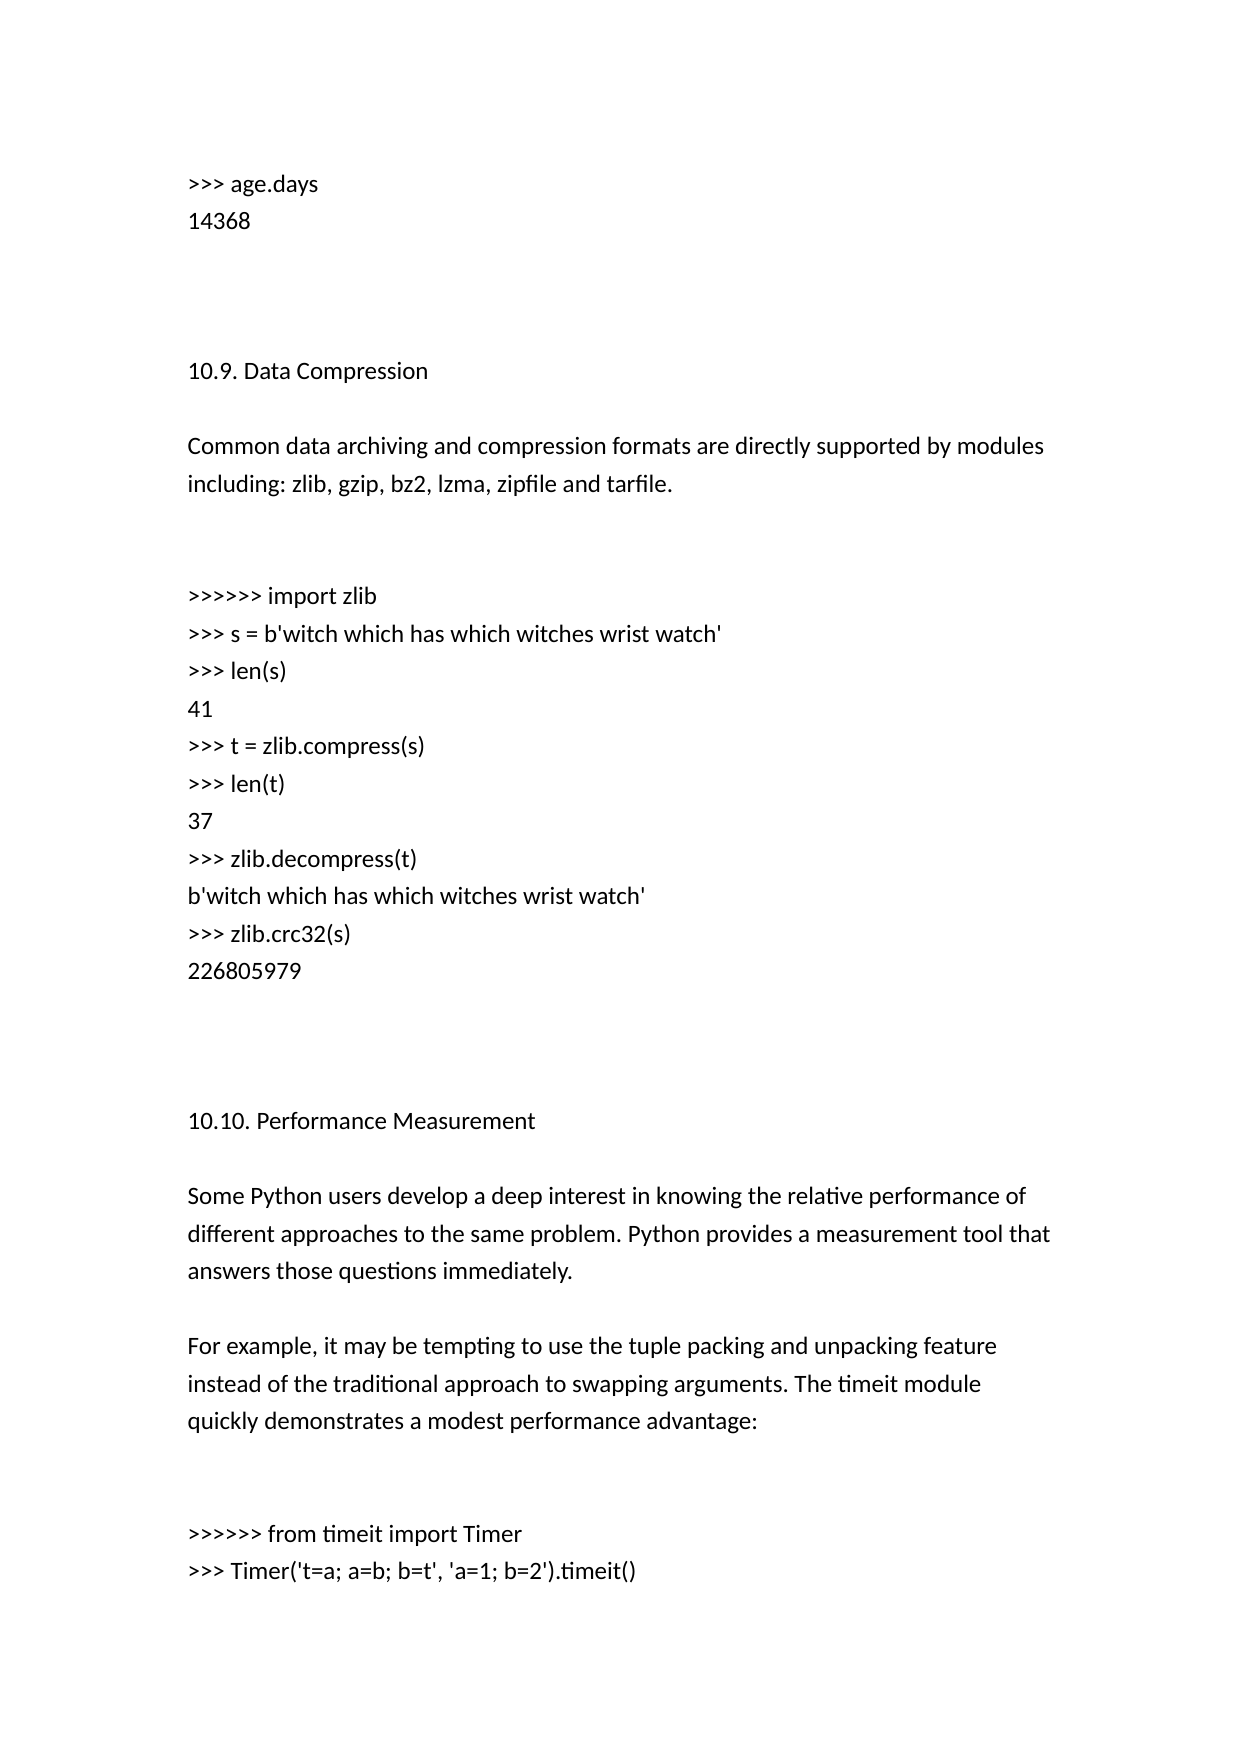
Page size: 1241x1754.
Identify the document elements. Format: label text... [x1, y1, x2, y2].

text >>> s = b'witch which has which witches wrist watch' [187, 614, 1053, 652]
text 10.9. Data Compression [187, 352, 1053, 389]
text >>> zlib.decompress(t) [187, 839, 1053, 877]
text >>>>>> import zlib [187, 577, 1053, 614]
text >>>>>> from timeit import Timer [187, 1514, 1053, 1552]
text >>> len(s) [187, 652, 1053, 689]
text For example, it may be tempting to use the tuple packing and unpacking feature instead of the traditional approach to swapping arguments. The timeit module quickly demonstrates a modest performance advantage: [187, 1327, 1053, 1439]
text >>> t = zlib.compress(s) [187, 727, 1053, 764]
text Common data archiving and compression formats are directly supported by modules including: zlib, gzip, bz2, lzma, zipfile and tarfile. [187, 427, 1053, 502]
text 41 [187, 689, 1053, 727]
text 226805979 [187, 952, 1053, 989]
text >>> Timer('t=a; a=b; b=t', 'a=1; b=2').timeit() [187, 1552, 1053, 1589]
text >>> zlib.crc32(s) [187, 914, 1053, 952]
text >>> len(t) [187, 764, 1053, 802]
text b'witch which has which witches wrist watch' [187, 877, 1053, 914]
text 10.10. Performance Measurement [187, 1102, 1053, 1139]
text Some Python users develop a deep interest in knowing the relative performance of different approaches to the same problem. Python provides a measurement tool that answers those questions immediately. [187, 1177, 1053, 1289]
text 14368 [187, 202, 1053, 239]
text >>> age.days [187, 164, 1053, 202]
text 37 [187, 802, 1053, 839]
